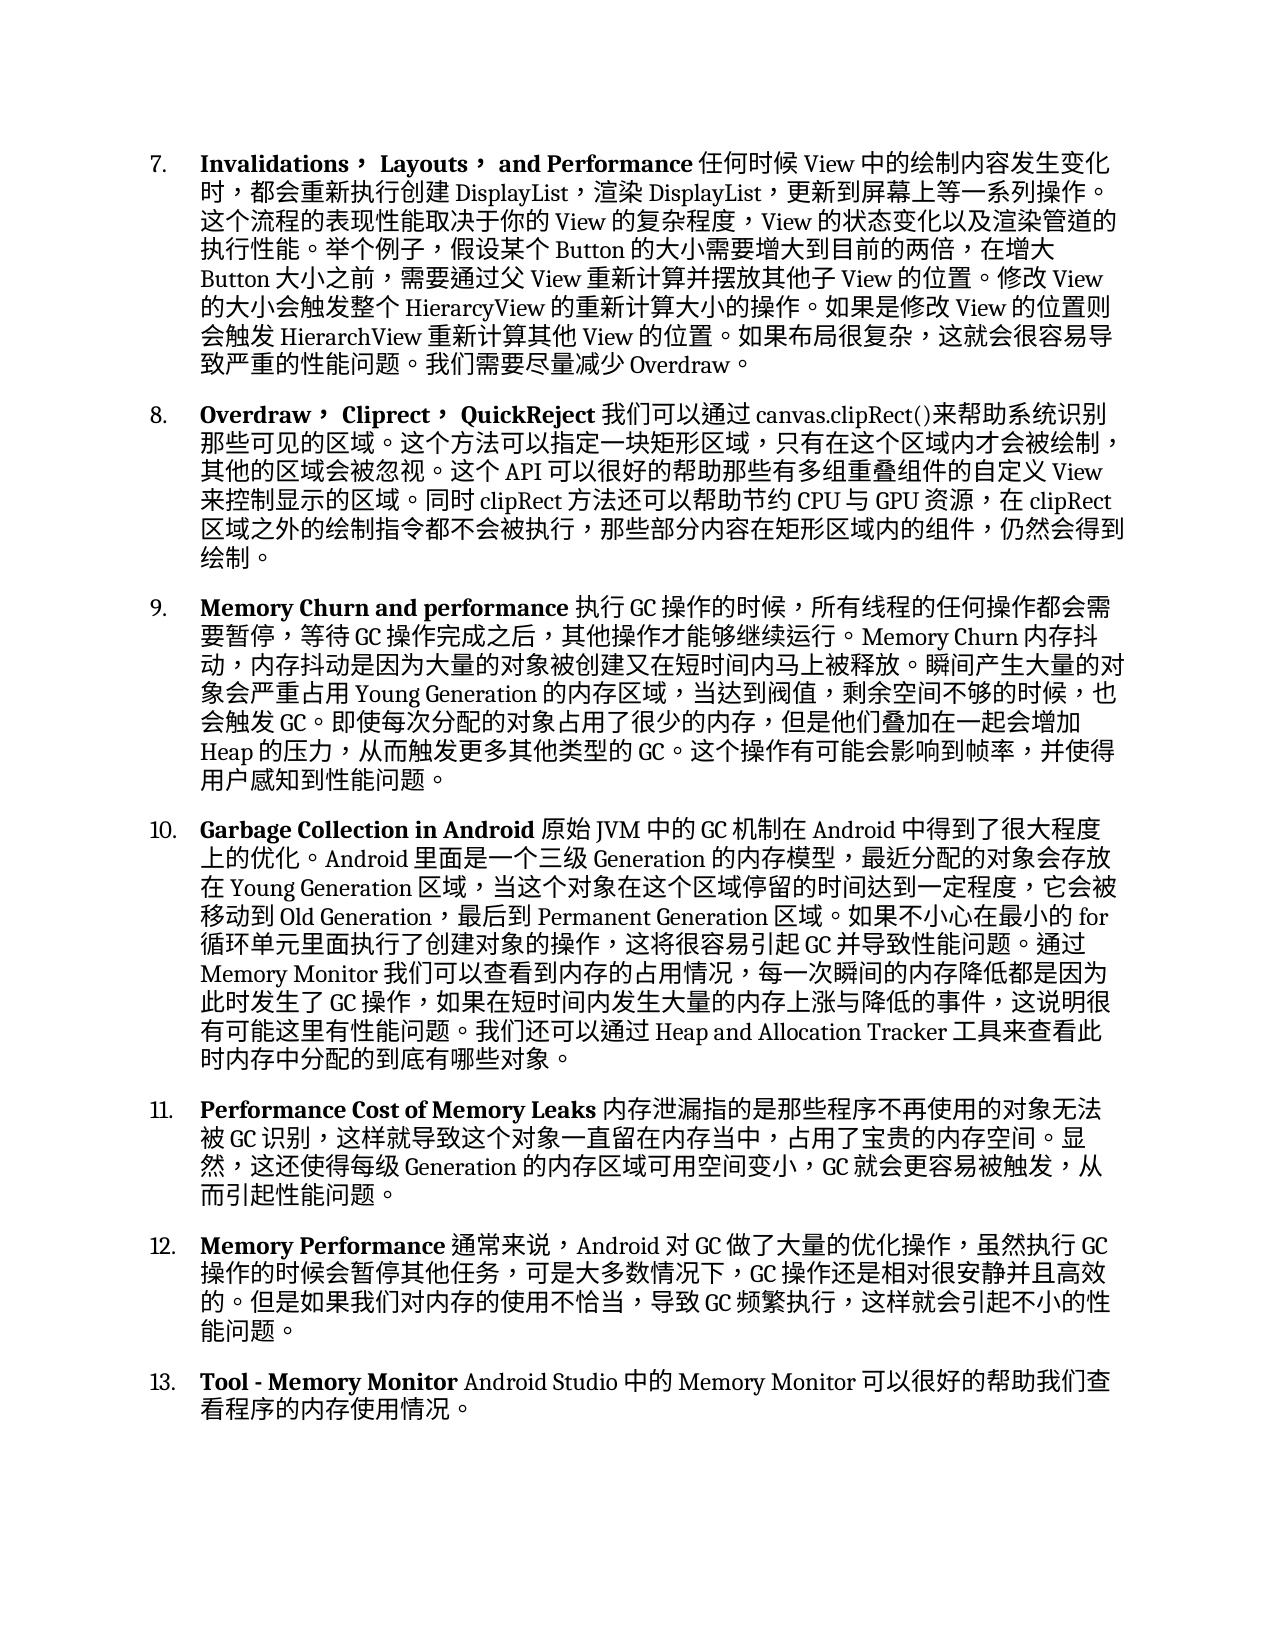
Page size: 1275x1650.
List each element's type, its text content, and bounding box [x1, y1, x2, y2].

list Memory Churn and performance 执行GC操作的时候，所有线程的任何操作都会需要暂停，等待GC操作完成之后，其他操作才能够继续运行。Memory Churn内存抖动，内存抖动是因为大量的对象被创建又在短时间内马上被释放。瞬间产生大量的对象会严重占用Young Generation的内存区域，当达到阀值，剩余空间不够的时候，也会触发GC。即使每次分配的对象占用了很少的内存，但是他们叠加在一起会增加Heap的压力，从而触发更多其他类型的GC。这个操作有可能会影响到帧率，并使得用户感知到性能问题。 [150, 594, 1125, 795]
list Garbage Collection in Android 原始JVM中的GC机制在Android中得到了很大程度上的优化。Android里面是一个三级Generation的内存模型，最近分配的对象会存放在Young Generation区域，当这个对象在这个区域停留的时间达到一定程度，它会被移动到Old Generation，最后到Permanent Generation区域。如果不小心在最小的for循环单元里面执行了创建对象的操作，这将很容易引起GC并导致性能问题。通过Memory Monitor我们可以查看到内存的占用情况，每一次瞬间的内存降低都是因为此时发生了GC操作，如果在短时间内发生大量的内存上涨与降低的事件，这说明很有可能这里有性能问题。我们还可以通过Heap and Allocation Tracker工具来查看此时内存中分配的到底有哪些对象。 [150, 816, 1125, 1075]
list Performance Cost of Memory Leaks 内存泄漏指的是那些程序不再使用的对象无法被GC识别，这样就导致这个对象一直留在内存当中，占用了宝贵的内存空间。显然，这还使得每级Generation的内存区域可用空间变小，GC就会更容易被触发，从而引起性能问题。 [150, 1096, 1125, 1211]
list Tool - Memory Monitor Android Studio中的Memory Monitor可以很好的帮助我们查看程序的内存使用情况。 [150, 1367, 1125, 1425]
list Overdraw， Cliprect， QuickReject 我们可以通过canvas.clipRect()来帮助系统识别那些可见的区域。这个方法可以指定一块矩形区域，只有在这个区域内才会被绘制，其他的区域会被忽视。这个API可以很好的帮助那些有多组重叠组件的自定义View来控制显示的区域。同时clipRect方法还可以帮助节约CPU与GPU资源，在clipRect区域之外的绘制指令都不会被执行，那些部分内容在矩形区域内的组件，仍然会得到绘制。 [150, 401, 1125, 573]
list Memory Performance 通常来说，Android对GC做了大量的优化操作，虽然执行GC操作的时候会暂停其他任务，可是大多数情况下，GC操作还是相对很安静并且高效的。但是如果我们对内存的使用不恰当，导致GC频繁执行，这样就会引起不小的性能问题。 [150, 1232, 1125, 1347]
list Invalidations， Layouts， and Performance 任何时候View中的绘制内容发生变化时，都会重新执行创建DisplayList，渲染DisplayList，更新到屏幕上等一系列操作。这个流程的表现性能取决于你的View的复杂程度，View的状态变化以及渲染管道的执行性能。举个例子，假设某个Button的大小需要增大到目前的两倍，在增大Button大小之前，需要通过父View重新计算并摆放其他子View的位置。修改View的大小会触发整个HierarcyView的重新计算大小的操作。如果是修改View的位置则会触发HierarchView重新计算其他View的位置。如果布局很复杂，这就会很容易导致严重的性能问题。我们需要尽量减少Overdraw。 [150, 150, 1125, 380]
